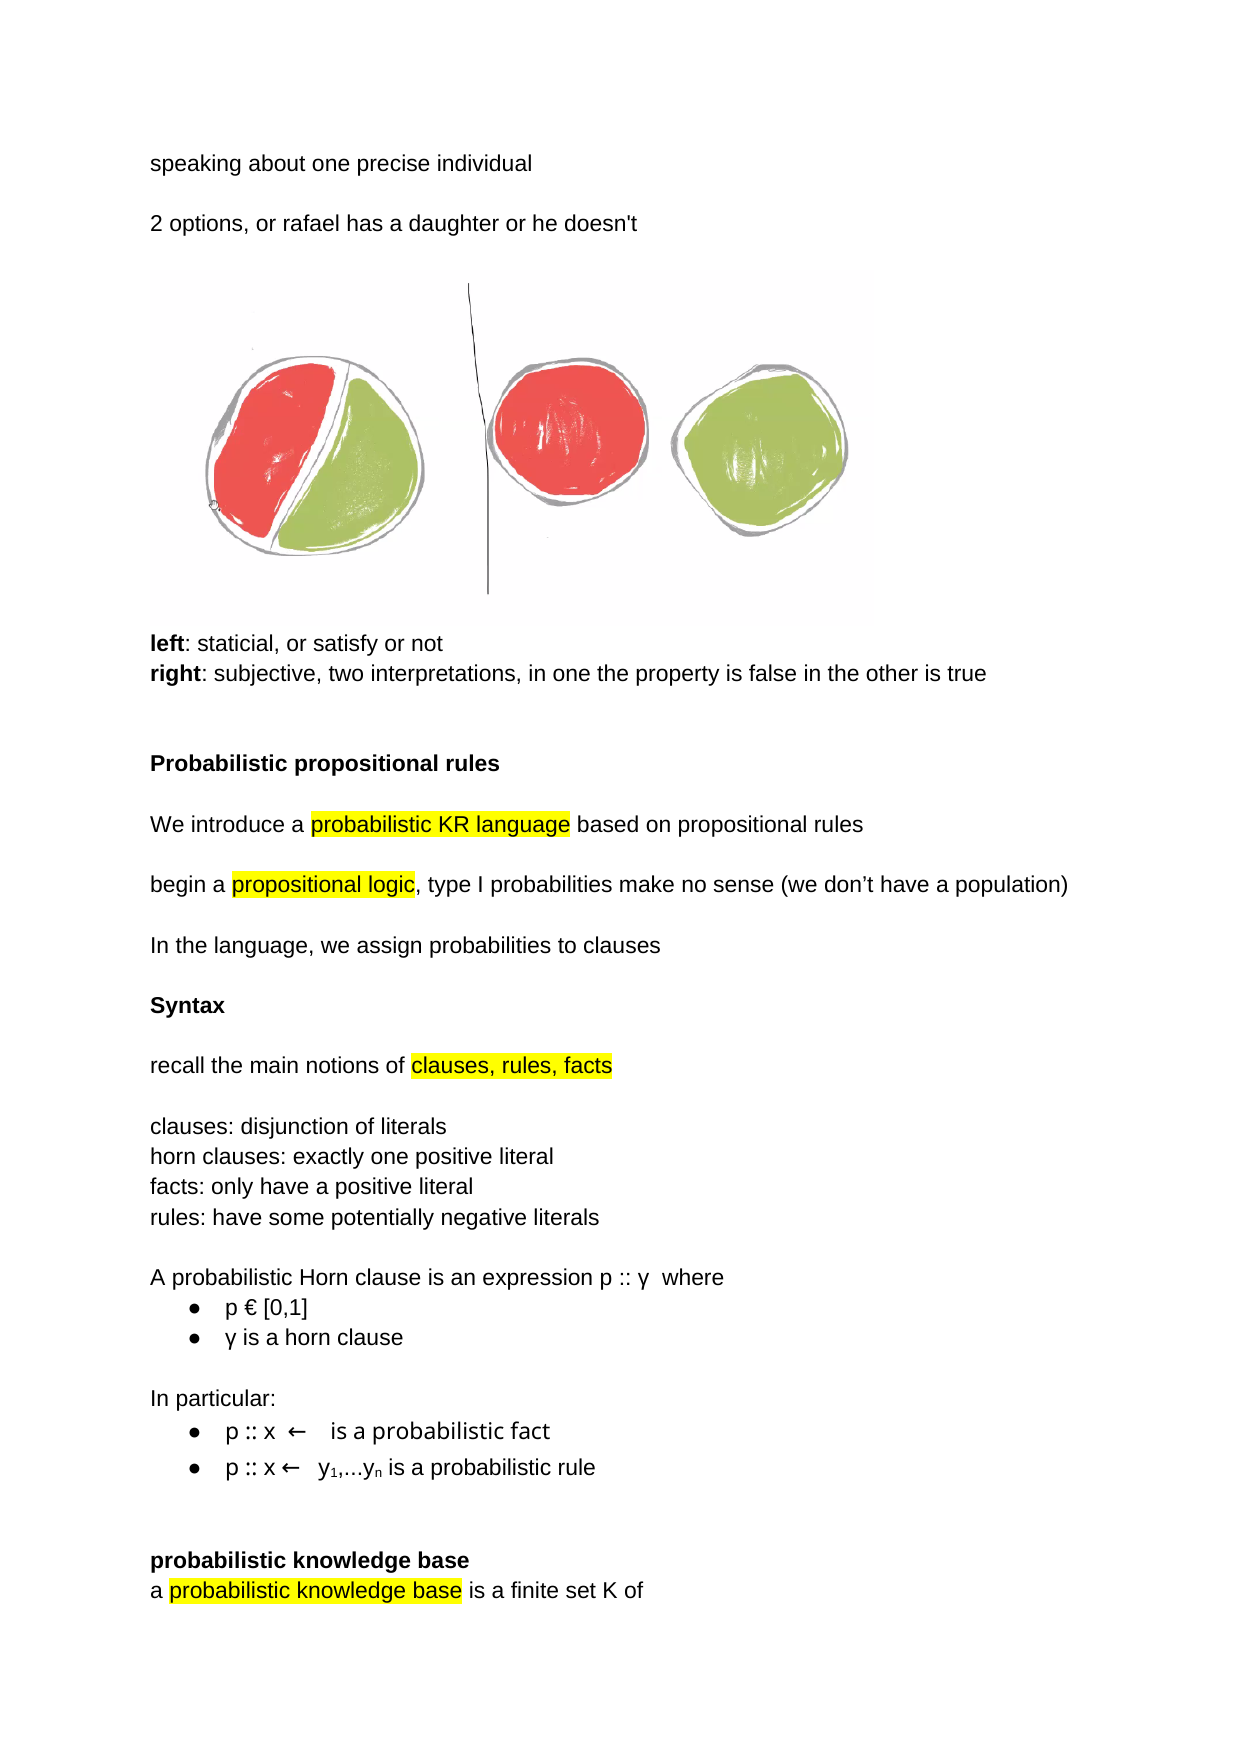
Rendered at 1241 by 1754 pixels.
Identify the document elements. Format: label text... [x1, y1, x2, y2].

text recall the main notions of clauses, rules, facts [150, 1052, 1090, 1079]
text begin a propositional logic, type I probabilities make no sense (we don’t have a population) [415, 871, 1090, 898]
list p :: x ← is a probabilistic fact [187, 1415, 1090, 1446]
text left: staticial, or satisfy or not [150, 629, 1090, 656]
text probabilistic knowledge base [150, 1547, 1090, 1574]
text We introduce a probabilistic KR language based on propositional rules [570, 811, 1090, 837]
list p :: x ← y1,...yn is a probabilistic rule [187, 1451, 1090, 1482]
text horn clauses: exactly one positive literal [150, 1143, 1090, 1169]
text In the language, we assign probabilities to clauses [150, 932, 1090, 958]
text right: subjective, two interpretations, in one the property is false in the other is true [150, 660, 1090, 686]
list p € [0,1] [187, 1294, 1090, 1321]
text Probabilistic propositional rules [150, 750, 1090, 777]
list γ is a horn clause [187, 1324, 1090, 1351]
text Syntax [150, 992, 1090, 1018]
text facts: only have a positive literal [150, 1173, 1090, 1200]
text a probabilistic knowledge base is a finite set K of [150, 1577, 1090, 1604]
picture [150, 270, 875, 626]
text rules: have some potentially negative literals [150, 1203, 1090, 1230]
text 2 options, or rafael has a daughter or he doesn't [150, 210, 1090, 237]
text clauses: disjunction of literals [150, 1113, 1090, 1139]
text speaking about one precise individual [150, 150, 1090, 176]
text In particular: [150, 1385, 1090, 1411]
text A probabilistic Horn clause is an expression p :: γ where [150, 1264, 1090, 1290]
text We introduce a probabilistic KR language based on propositional rules [150, 811, 311, 837]
